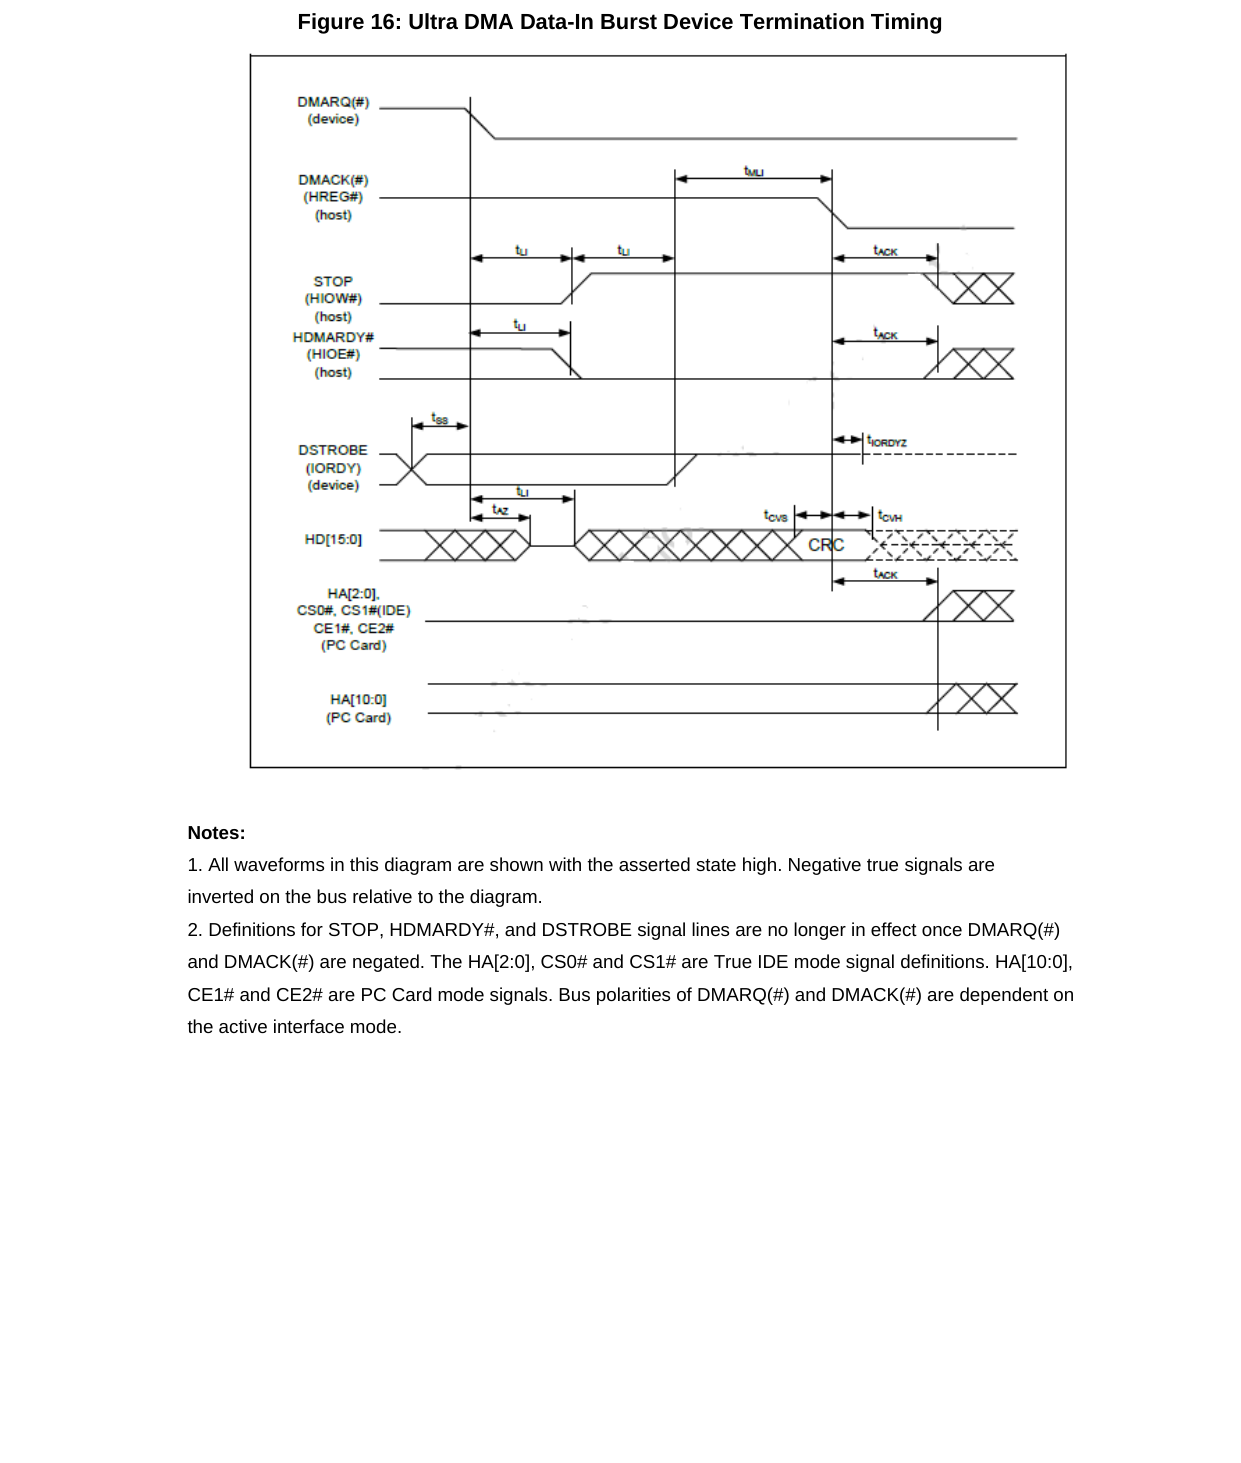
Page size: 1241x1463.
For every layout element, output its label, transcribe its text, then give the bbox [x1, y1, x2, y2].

text 2. Definitions for STOP, HDMARDY#, and DSTROBE signal lines are no longer in effect once DMARQ(#) and DMACK(#) are negated. The HA[2:0], CS0# and CS1# are True IDE mode signal definitions. HA[10:0], CE1# and CE2# are PC Card mode signals. Bus polarities of DMARQ(#) and DMACK(#) are dependent on the active interface mode. [187, 910, 1075, 1040]
text Figure 16: Ultra DMA Data-In Burst Device Termination Timing [0, 5, 1240, 35]
picture [243, 47, 1071, 774]
text Notes: 1. All waveforms in this diagram are shown with the asserted state high. Negative true signals are inverted on the bus relative to the diagram. [187, 813, 1060, 910]
